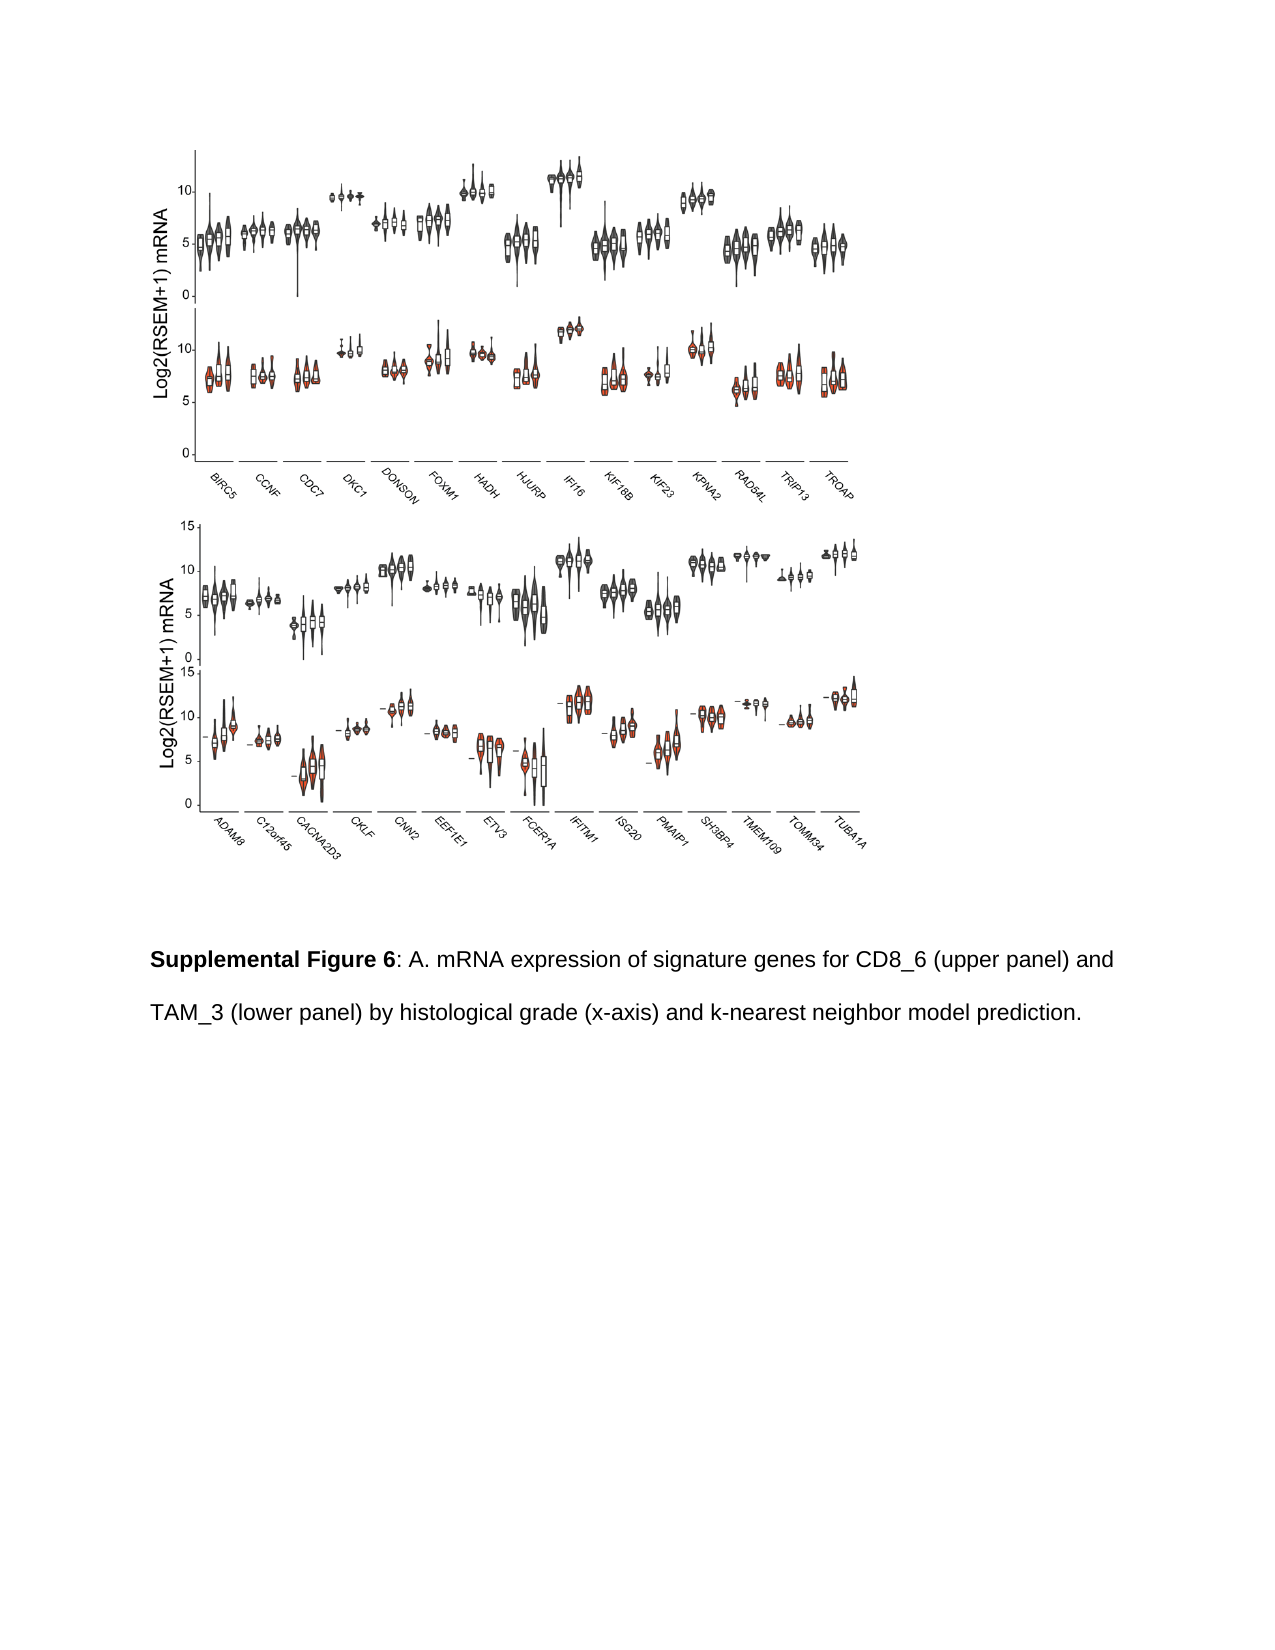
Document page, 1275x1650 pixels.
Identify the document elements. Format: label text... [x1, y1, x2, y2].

picture [150, 150, 869, 863]
text Supplemental Figure 6: A. mRNA expression of signature genes for CD8_6 (upper panel) and TAM_3 (lower panel) by histological grade (x-axis) and k-nearest neighbor model prediction. [150, 946, 1125, 1025]
